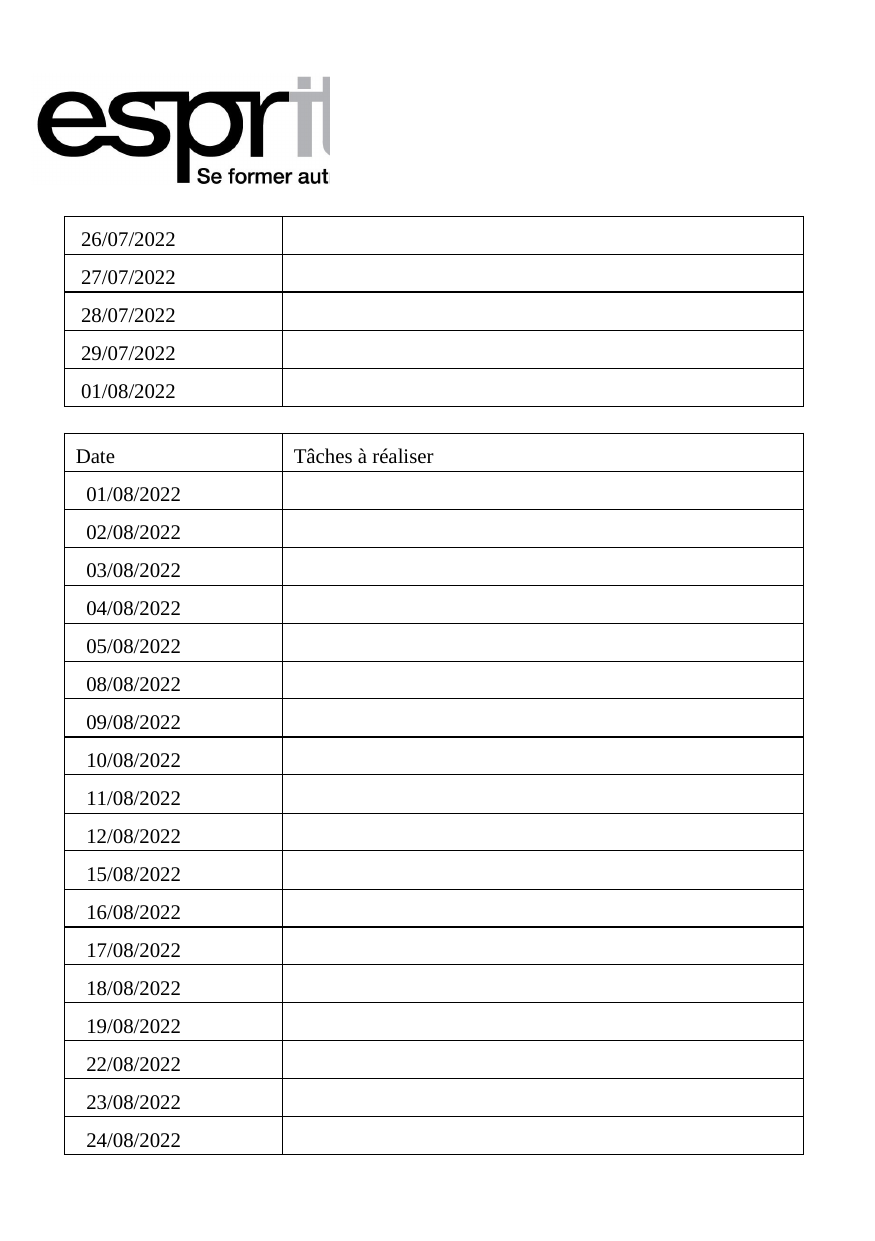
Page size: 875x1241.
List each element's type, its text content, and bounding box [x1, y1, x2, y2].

table_cell 23/08/2022 [65, 1079, 282, 1116]
table_cell 01/08/2022 [65, 472, 282, 508]
table_cell 24/08/2022 [65, 1117, 282, 1154]
table_cell 16/08/2022 [65, 890, 282, 926]
table_cell [283, 548, 803, 584]
table_cell [283, 699, 803, 736]
table_cell 11/08/2022 [65, 775, 282, 812]
table_cell 10/08/2022 [65, 738, 282, 774]
table_cell 01/08/2022 [65, 369, 282, 406]
table_cell 26/07/2022 [65, 217, 282, 254]
table_cell 17/08/2022 [65, 928, 282, 964]
table_cell [283, 851, 803, 888]
picture [30, 73, 330, 185]
table_cell [283, 217, 803, 254]
table_cell [283, 890, 803, 926]
table_cell [283, 624, 803, 661]
table_cell [283, 775, 803, 812]
table_cell [283, 662, 803, 698]
table_cell [283, 965, 803, 1002]
table_cell [283, 472, 803, 508]
table_cell [283, 586, 803, 623]
table_cell [283, 1041, 803, 1078]
table_cell 09/08/2022 [65, 699, 282, 736]
table_cell 04/08/2022 [65, 586, 282, 623]
table_cell [283, 738, 803, 774]
table_cell [283, 369, 803, 406]
table_header Date [65, 434, 282, 471]
table_cell 27/07/2022 [65, 255, 282, 291]
table_cell [283, 928, 803, 964]
table_header Tâches à réaliser [283, 434, 803, 471]
table_cell 19/08/2022 [65, 1003, 282, 1040]
table_cell 08/08/2022 [65, 662, 282, 698]
table_cell 18/08/2022 [65, 965, 282, 1002]
table_cell [283, 1079, 803, 1116]
table_cell 29/07/2022 [65, 331, 282, 367]
table_cell 22/08/2022 [65, 1041, 282, 1078]
table_cell [283, 1117, 803, 1154]
table_cell 28/07/2022 [65, 293, 282, 329]
table_cell [283, 1003, 803, 1040]
table_cell 15/08/2022 [65, 851, 282, 888]
table_cell 05/08/2022 [65, 624, 282, 661]
table_cell [283, 255, 803, 291]
table_cell [283, 814, 803, 850]
table_cell 02/08/2022 [65, 510, 282, 547]
table_cell 12/08/2022 [65, 814, 282, 850]
table_cell [283, 331, 803, 367]
table_cell [283, 293, 803, 329]
table_cell [283, 510, 803, 547]
table_cell 03/08/2022 [65, 548, 282, 584]
